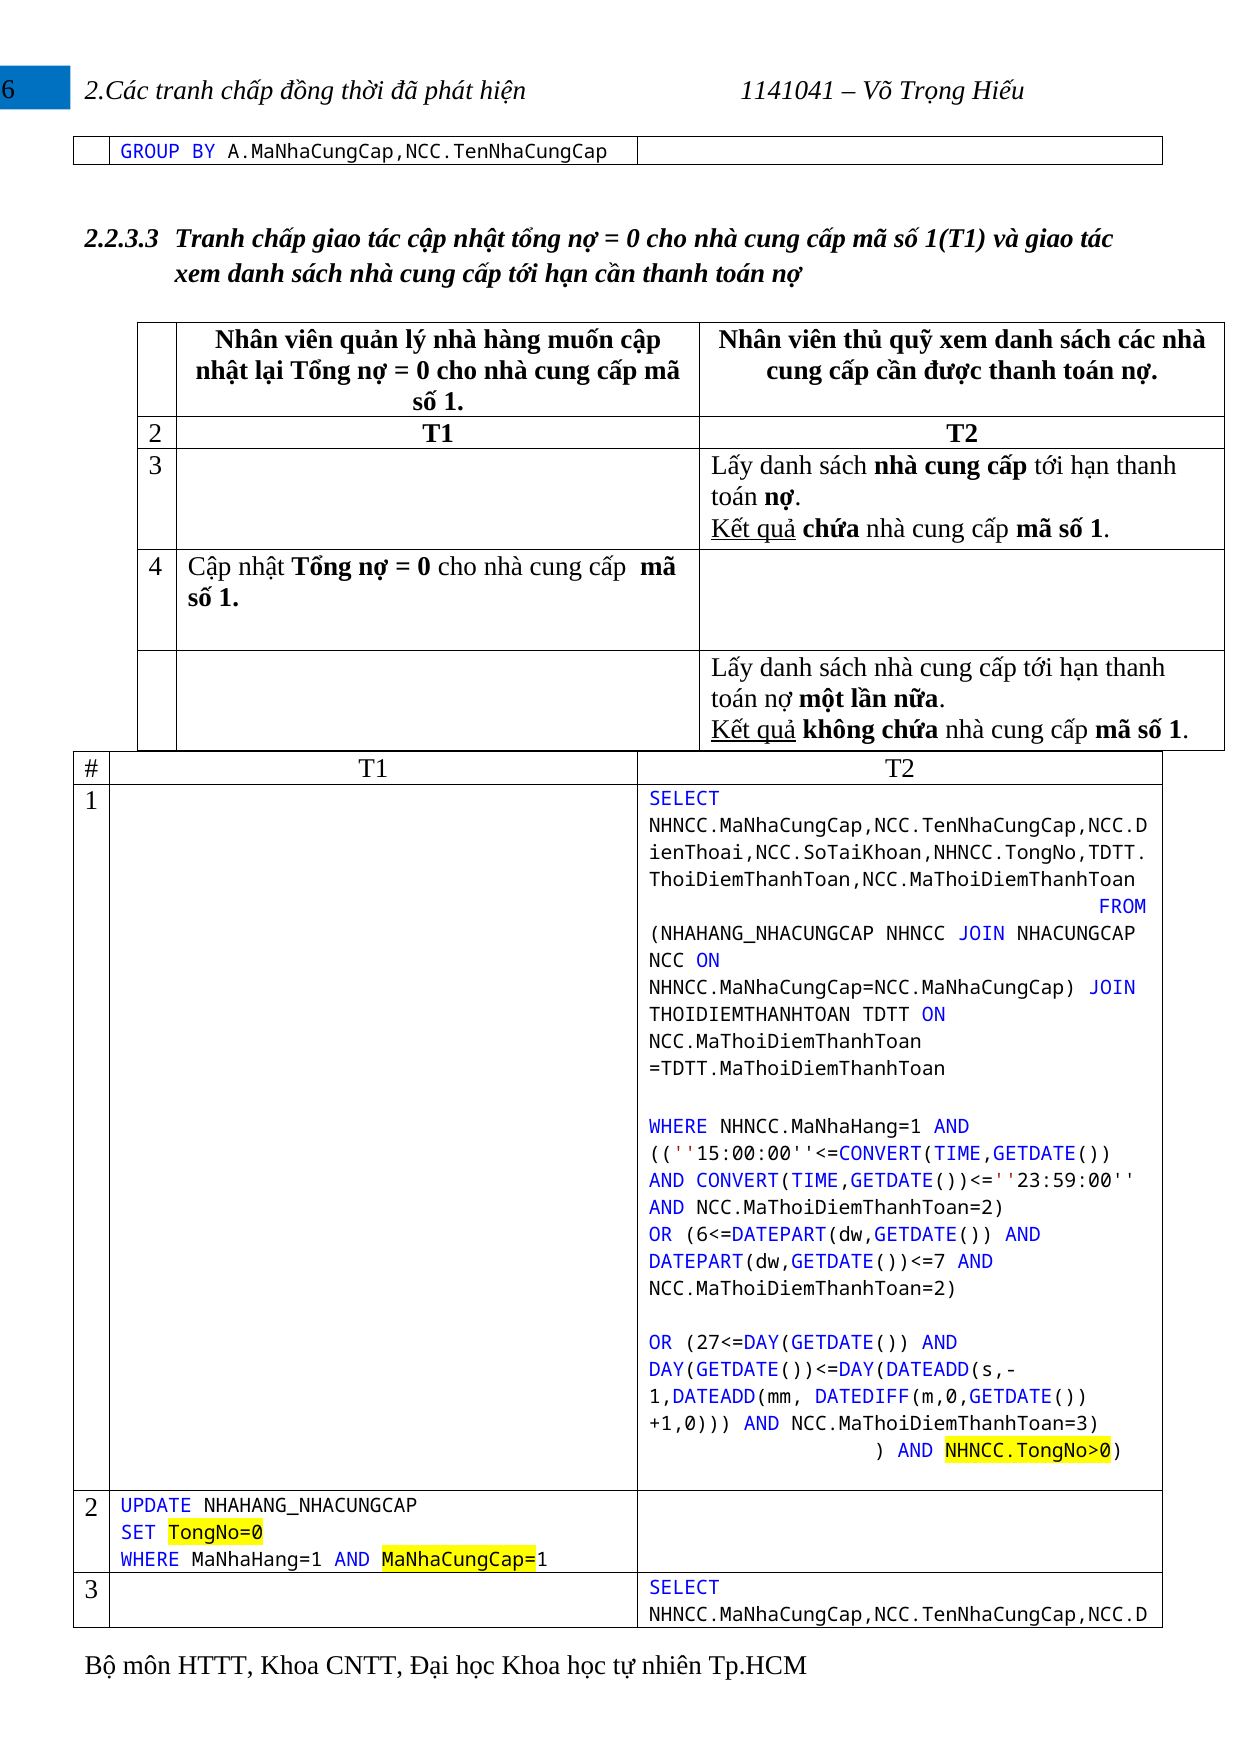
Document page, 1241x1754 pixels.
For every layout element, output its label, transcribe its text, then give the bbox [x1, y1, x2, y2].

table_cell [177, 651, 699, 750]
table_cell 3 [74, 1573, 109, 1627]
table_header T2 [638, 752, 1162, 783]
table_cell [177, 449, 699, 549]
table_cell [700, 550, 1224, 649]
table_cell Lấy danh sách nhà cung cấp tới hạn thanh toán nợ. Kết quả chứa nhà cung cấp mã số 1. [700, 449, 1224, 549]
table_cell 3 [74, 137, 109, 164]
table_cell 2 [74, 1491, 109, 1572]
table_cell T2 [700, 417, 1224, 448]
table_cell [138, 651, 176, 750]
table_cell [638, 1491, 1162, 1572]
table_cell [110, 785, 637, 1490]
table_cell T1 [177, 417, 699, 448]
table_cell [638, 1573, 1162, 1627]
table_cell Lấy danh sách nhà cung cấp tới hạn thanh toán nợ một lần nữa. Kết quả không chứa nhà cung cấp mã số 1. [700, 651, 1224, 750]
table_cell 2 [138, 417, 176, 448]
table_header # [74, 752, 109, 783]
table_cell UPDATE NHAHANG_NHACUNGCAP SET TongNo=0 WHERE MaNhaHang=1 AND MaNhaCungCap=1 [110, 1491, 637, 1572]
table_cell [638, 137, 1162, 164]
table_header [138, 323, 176, 416]
table_header Nhân viên quản lý nhà hàng muốn cập nhật lại Tổng nợ = 0 cho nhà cung cấp mã số 1. [177, 323, 699, 416]
table_header T1 [110, 752, 637, 783]
subtitle Tranh chấp giao tác cập nhật tổng nợ = 0 cho nhà cung cấp mã số 1(T1) và giao tác xem danh sách nhà cung cấp tới hạn cần thanh toán nợ [84, 222, 1153, 288]
table_header Nhân viên thủ quỹ xem danh sách các nhà cung cấp cần được thanh toán nợ. [700, 323, 1224, 416]
table_cell [110, 1573, 637, 1627]
table_cell Cập nhật Tổng nợ = 0 cho nhà cung cấp mã số 1. [177, 550, 699, 649]
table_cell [110, 137, 637, 164]
table_cell 3 [138, 449, 176, 549]
table_cell 4 [138, 550, 176, 649]
table_cell 1 [74, 785, 109, 1490]
